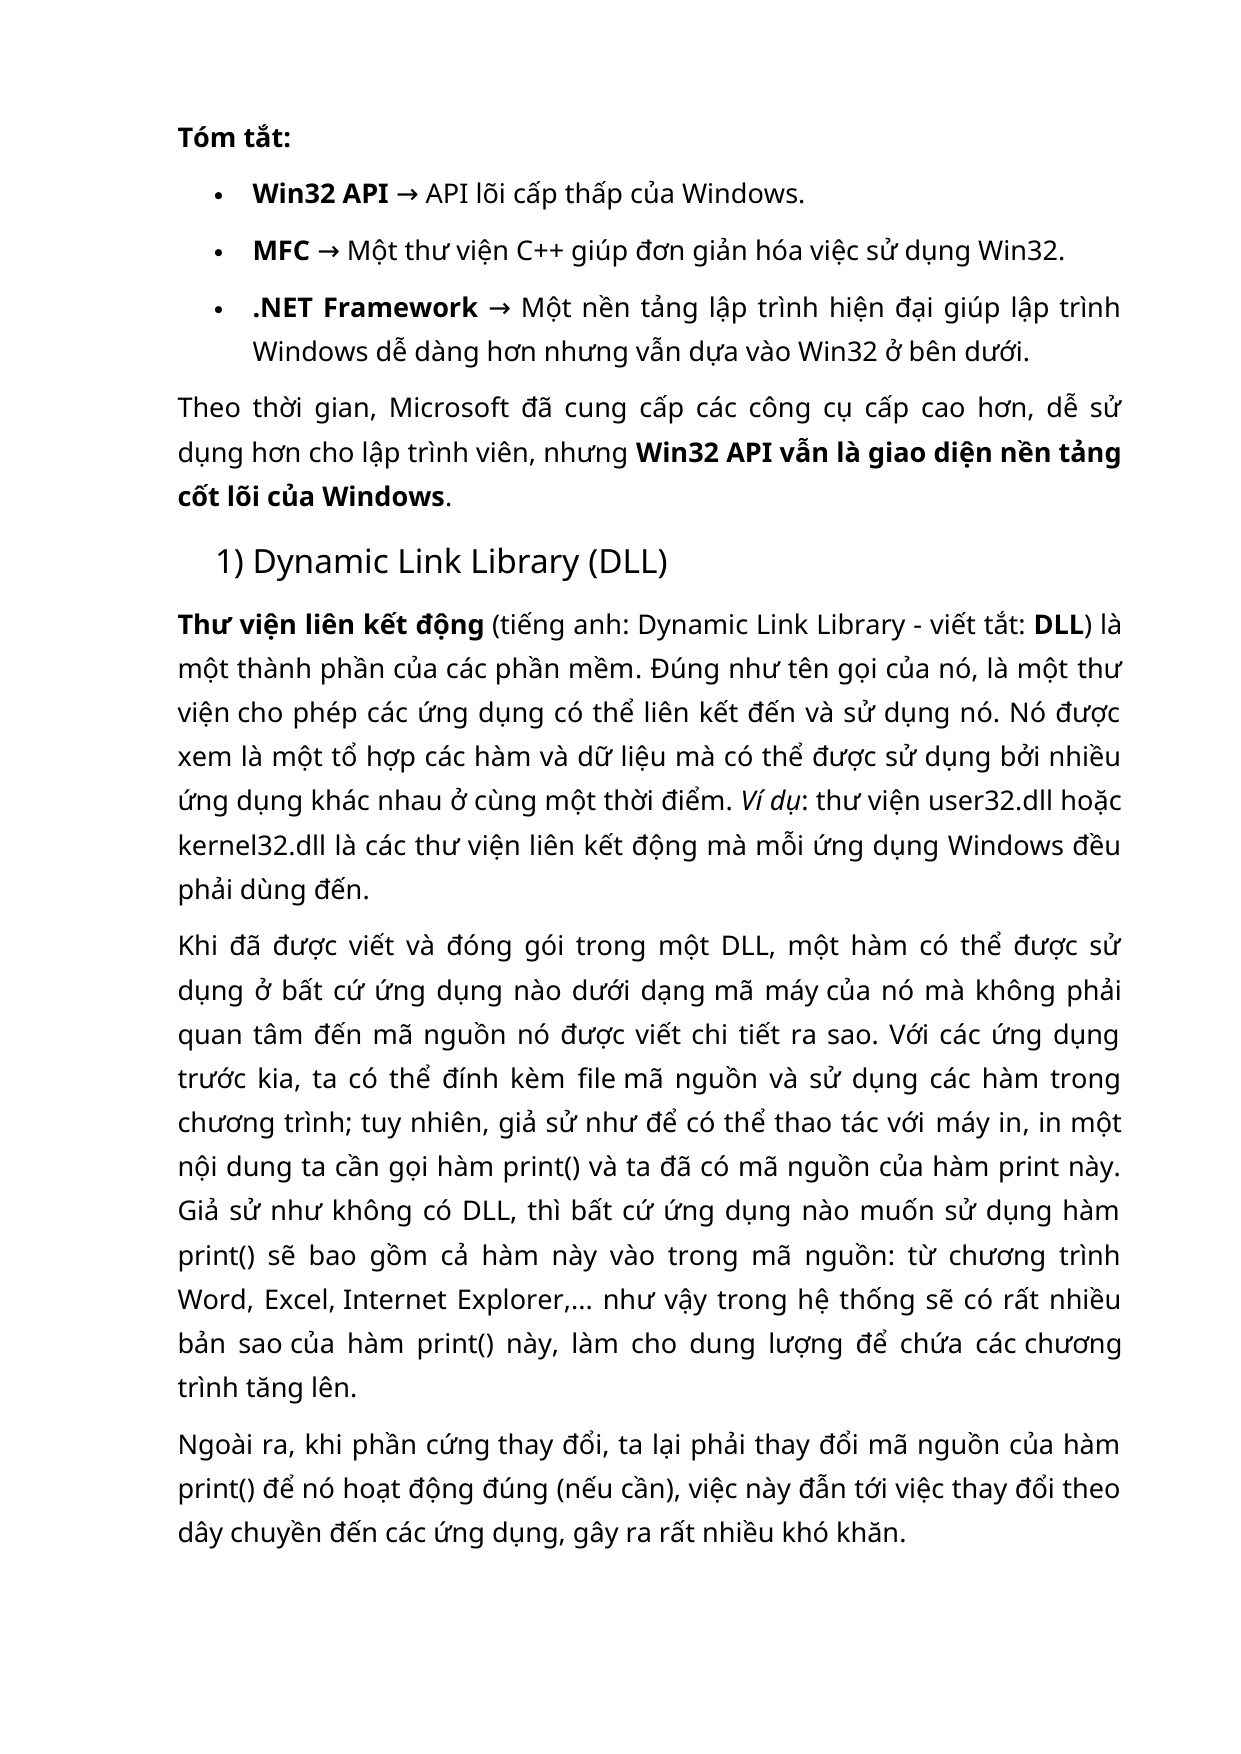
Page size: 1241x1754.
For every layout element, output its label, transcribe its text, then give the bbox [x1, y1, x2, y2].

subtitle Dynamic Link Library (DLL) [215, 538, 1122, 583]
text Tóm tắt: [177, 118, 1122, 155]
text Thư viện liên kết động (tiếng anh: Dynamic Link Library - viết tắt: DLL) là một thành phần của các phần mềm. Đúng như tên gọi của nó, là một thư viện cho phép các ứng dụng có thể liên kết đến và sử dụng nó. Nó được xem là một tổ hợp các hàm và dữ liệu mà có thể được sử dụng bởi nhiều ứng dụng khác nhau ở cùng một thời điểm. Ví dụ: thư viện user32.dll hoặc kernel32.dll là các thư viện liên kết động mà mỗi ứng dụng Windows đều phải dùng đến. [177, 605, 1122, 907]
text Khi đã được viết và đóng gói trong một DLL, một hàm có thể được sử dụng ở bất cứ ứng dụng nào dưới dạng mã máy của nó mà không phải quan tâm đến mã nguồn nó được viết chi tiết ra sao. Với các ứng dụng trước kia, ta có thể đính kèm file mã nguồn và sử dụng các hàm trong chương trình; tuy nhiên, giả sử như để có thể thao tác với máy in, in một nội dung ta cần gọi hàm print() và ta đã có mã nguồn của hàm print này. Giả sử như không có DLL, thì bất cứ ứng dụng nào muốn sử dụng hàm print() sẽ bao gồm cả hàm này vào trong mã nguồn: từ chương trình Word, Excel, Internet Explorer,... như vậy trong hệ thống sẽ có rất nhiều bản sao của hàm print() này, làm cho dung lượng để chứa các chương trình tăng lên. [177, 927, 1122, 1405]
text Theo thời gian, Microsoft đã cung cấp các công cụ cấp cao hơn, dễ sử dụng hơn cho lập trình viên, nhưng Win32 API vẫn là giao diện nền tảng cốt lõi của Windows. [177, 389, 1122, 514]
list .NET Framework → Một nền tảng lập trình hiện đại giúp lập trình Windows dễ dàng hơn nhưng vẫn dựa vào Win32 ở bên dưới. [215, 288, 1122, 369]
list Win32 API → API lõi cấp thấp của Windows. [215, 175, 1122, 212]
list MFC → Một thư viện C++ giúp đơn giản hóa việc sử dụng Win32. [215, 231, 1122, 268]
text Ngoài ra, khi phần cứng thay đổi, ta lại phải thay đổi mã nguồn của hàm print() để nó hoạt động đúng (nếu cần), việc này đẫn tới việc thay đổi theo dây chuyền đến các ứng dụng, gây ra rất nhiều khó khăn. [177, 1425, 1122, 1550]
